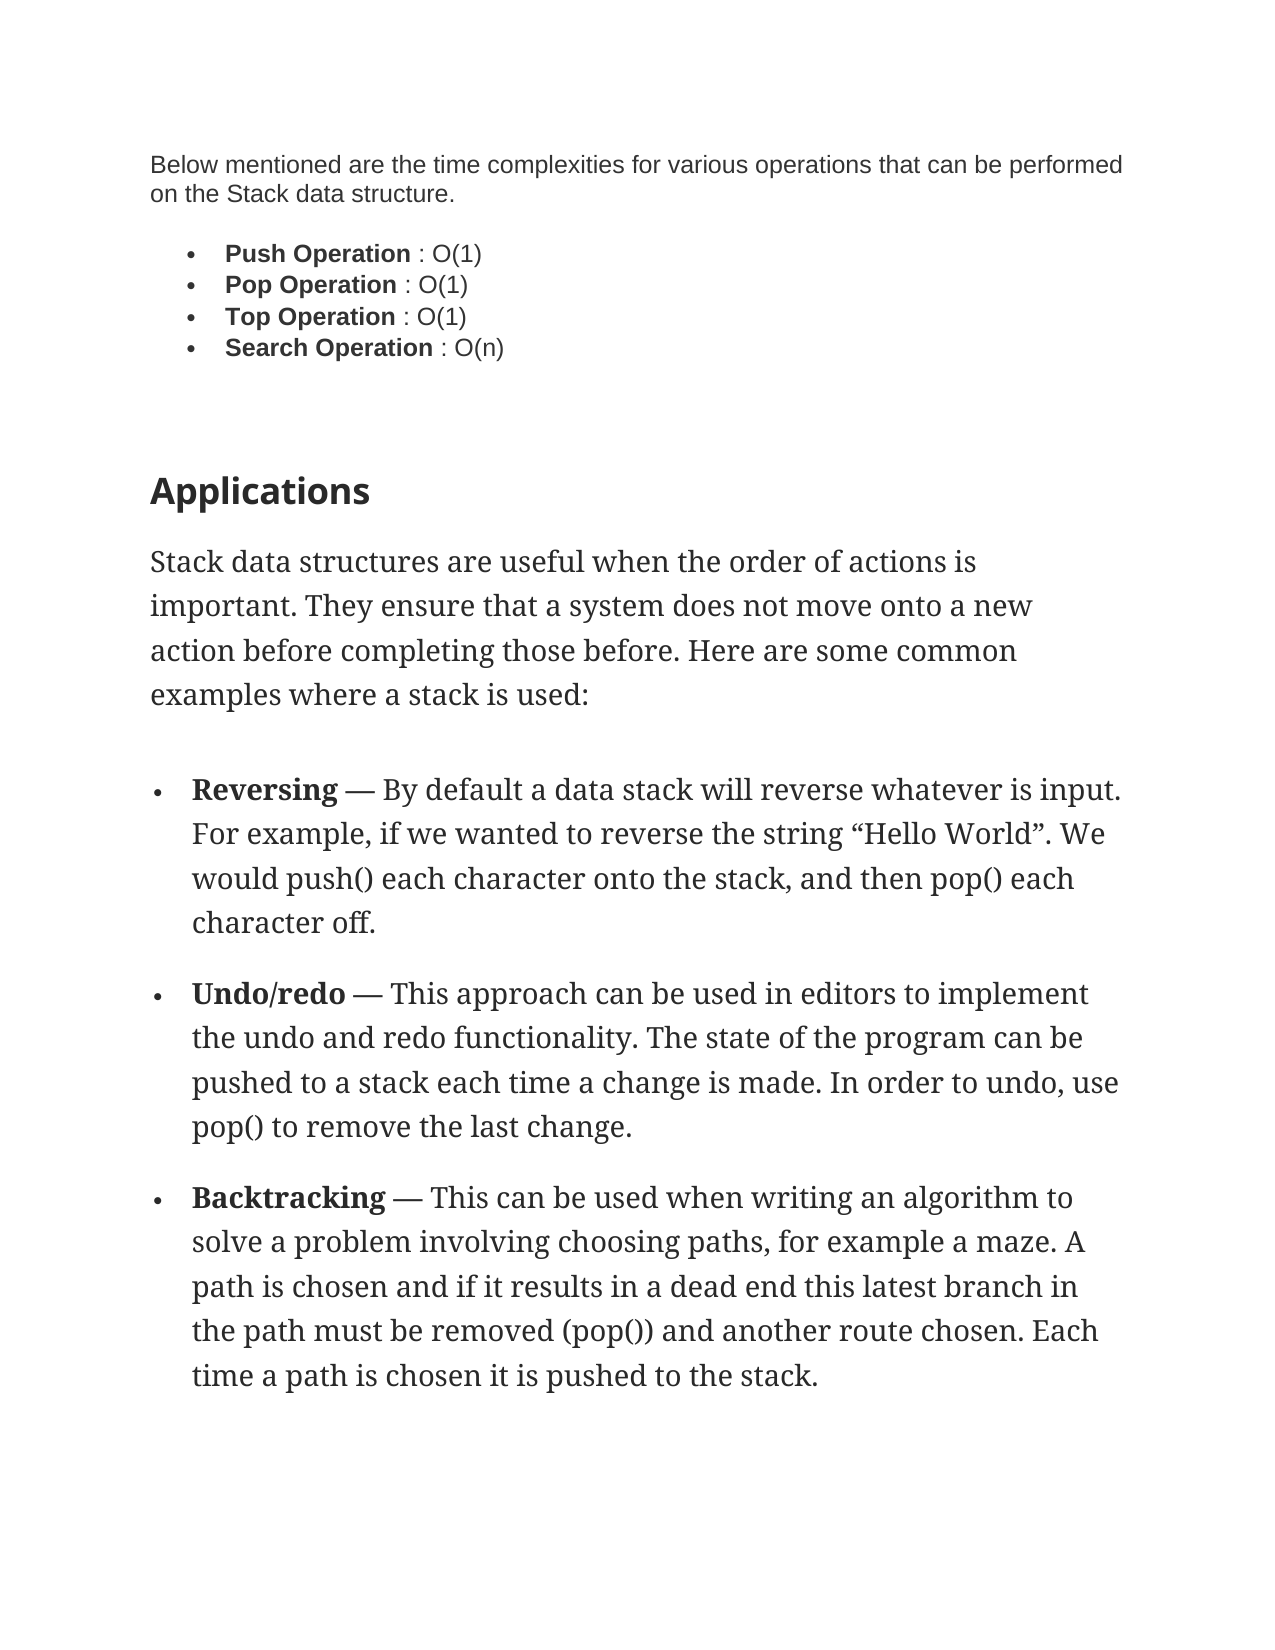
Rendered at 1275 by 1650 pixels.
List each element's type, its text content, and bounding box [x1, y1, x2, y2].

list Undo/redo — This approach can be used in editors to implement the undo and redo functionality. The state of the program can be pushed to a stack each time a change is made. In order to undo, use pop() to remove the last change. [154, 968, 1125, 1146]
text Below mentioned are the time complexities for various operations that can be performed on the Stack data structure. [150, 150, 1125, 207]
list Search Operation : O(n) [187, 330, 1125, 362]
list Push Operation : O(1) [187, 237, 1125, 268]
list Pop Operation : O(1) [187, 268, 1125, 299]
text Applications [150, 465, 1125, 515]
list Reversing — By default a data stack will reverse whatever is input. For example, if we wanted to reverse the string “Hello World”. We would push() each character onto the stack, and then pop() each character off. [154, 764, 1125, 942]
text Stack data structures are useful when the order of actions is important. They ensure that a system does not move onto a new action before completing those before. Here are some common examples where a stack is used: [150, 536, 1125, 714]
list Backtracking — This can be used when writing an algorithm to solve a problem involving choosing paths, for example a maze. A path is chosen and if it results in a dead end this latest branch in the path must be removed (pop()) and another route chosen. Each time a path is chosen it is pushed to the stack. [154, 1172, 1125, 1395]
list Top Operation : O(1) [187, 299, 1125, 330]
